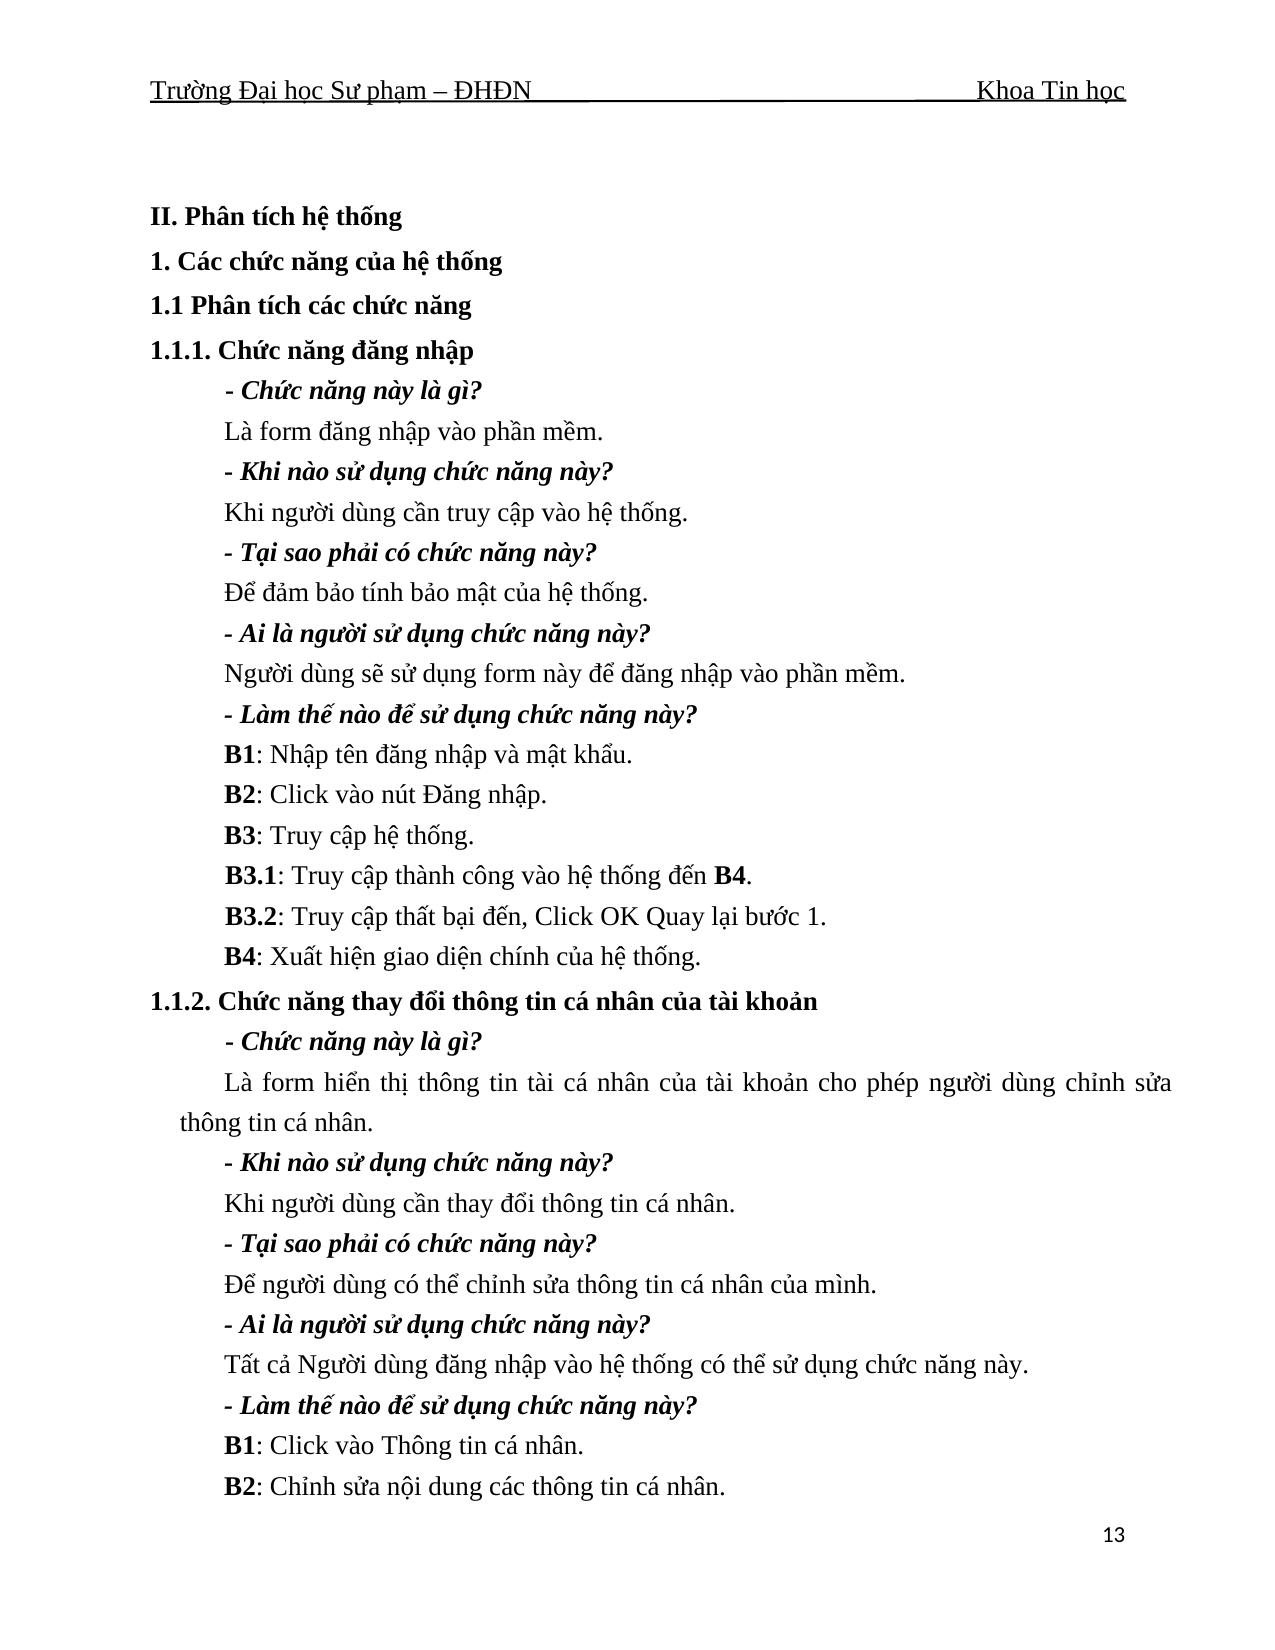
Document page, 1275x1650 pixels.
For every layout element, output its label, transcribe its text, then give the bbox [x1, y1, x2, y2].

text B2: Click vào nút Đăng nhập. [179, 778, 1174, 810]
text - Ai là người sử dụng chức năng này? [224, 617, 1174, 648]
text - Chức năng này là gì? [150, 1025, 1174, 1056]
subtitle 1.1 Phân tích các chức năng [150, 289, 1125, 321]
text - Làm thế nào để sử dụng chức năng này? [224, 698, 1174, 729]
text B1: Nhập tên đăng nhập và mật khẩu. [179, 738, 1174, 769]
text - Tại sao phải có chức năng này? [224, 536, 1174, 567]
text Khi người dùng cần truy cập vào hệ thống. [179, 496, 1174, 527]
text B3.1: Truy cập thành công vào hệ thống đến B4. [150, 859, 1174, 891]
subtitle II. Phân tích hệ thống [150, 200, 1125, 231]
text B4: Xuất hiện giao diện chính của hệ thống. [179, 940, 1174, 971]
text Là form đăng nhập vào phần mềm. [179, 415, 1174, 446]
text - Tại sao phải có chức năng này? [224, 1227, 1174, 1258]
subtitle 1.1.2. Chức năng thay đổi thông tin cá nhân của tài khoản [150, 985, 1125, 1016]
text B3: Truy cập hệ thống. [179, 819, 1174, 850]
subtitle 1. Các chức năng của hệ thống [150, 245, 1125, 276]
text - Làm thế nào để sử dụng chức năng này? [224, 1389, 1174, 1420]
text Để đảm bảo tính bảo mật của hệ thống. [179, 576, 1174, 608]
text - Ai là người sử dụng chức năng này? [224, 1308, 1174, 1339]
text Tất cả Người dùng đăng nhập vào hệ thống có thể sử dụng chức năng này. [179, 1348, 1174, 1380]
text B1: Click vào Thông tin cá nhân. [179, 1429, 1174, 1461]
text Là form hiển thị thông tin tài cá nhân của tài khoản cho phép người dùng chỉnh sửa thông tin cá nhân. [179, 1066, 1174, 1137]
text Để người dùng có thể chỉnh sửa thông tin cá nhân của mình. [179, 1268, 1174, 1299]
text B3.2: Truy cập thất bại đến, Click OK Quay lại bước 1. [150, 900, 1174, 931]
text Khi người dùng cần thay đổi thông tin cá nhân. [179, 1187, 1174, 1218]
subtitle 1.1.1. Chức năng đăng nhập [150, 334, 1125, 365]
text Người dùng sẽ sử dụng form này để đăng nhập vào phần mềm. [179, 657, 1174, 688]
text - Chức năng này là gì? [150, 374, 1174, 406]
text B2: Chỉnh sửa nội dung các thông tin cá nhân. [179, 1470, 1174, 1501]
text - Khi nào sử dụng chức năng này? [224, 455, 1174, 486]
text - Khi nào sử dụng chức năng này? [224, 1146, 1174, 1178]
